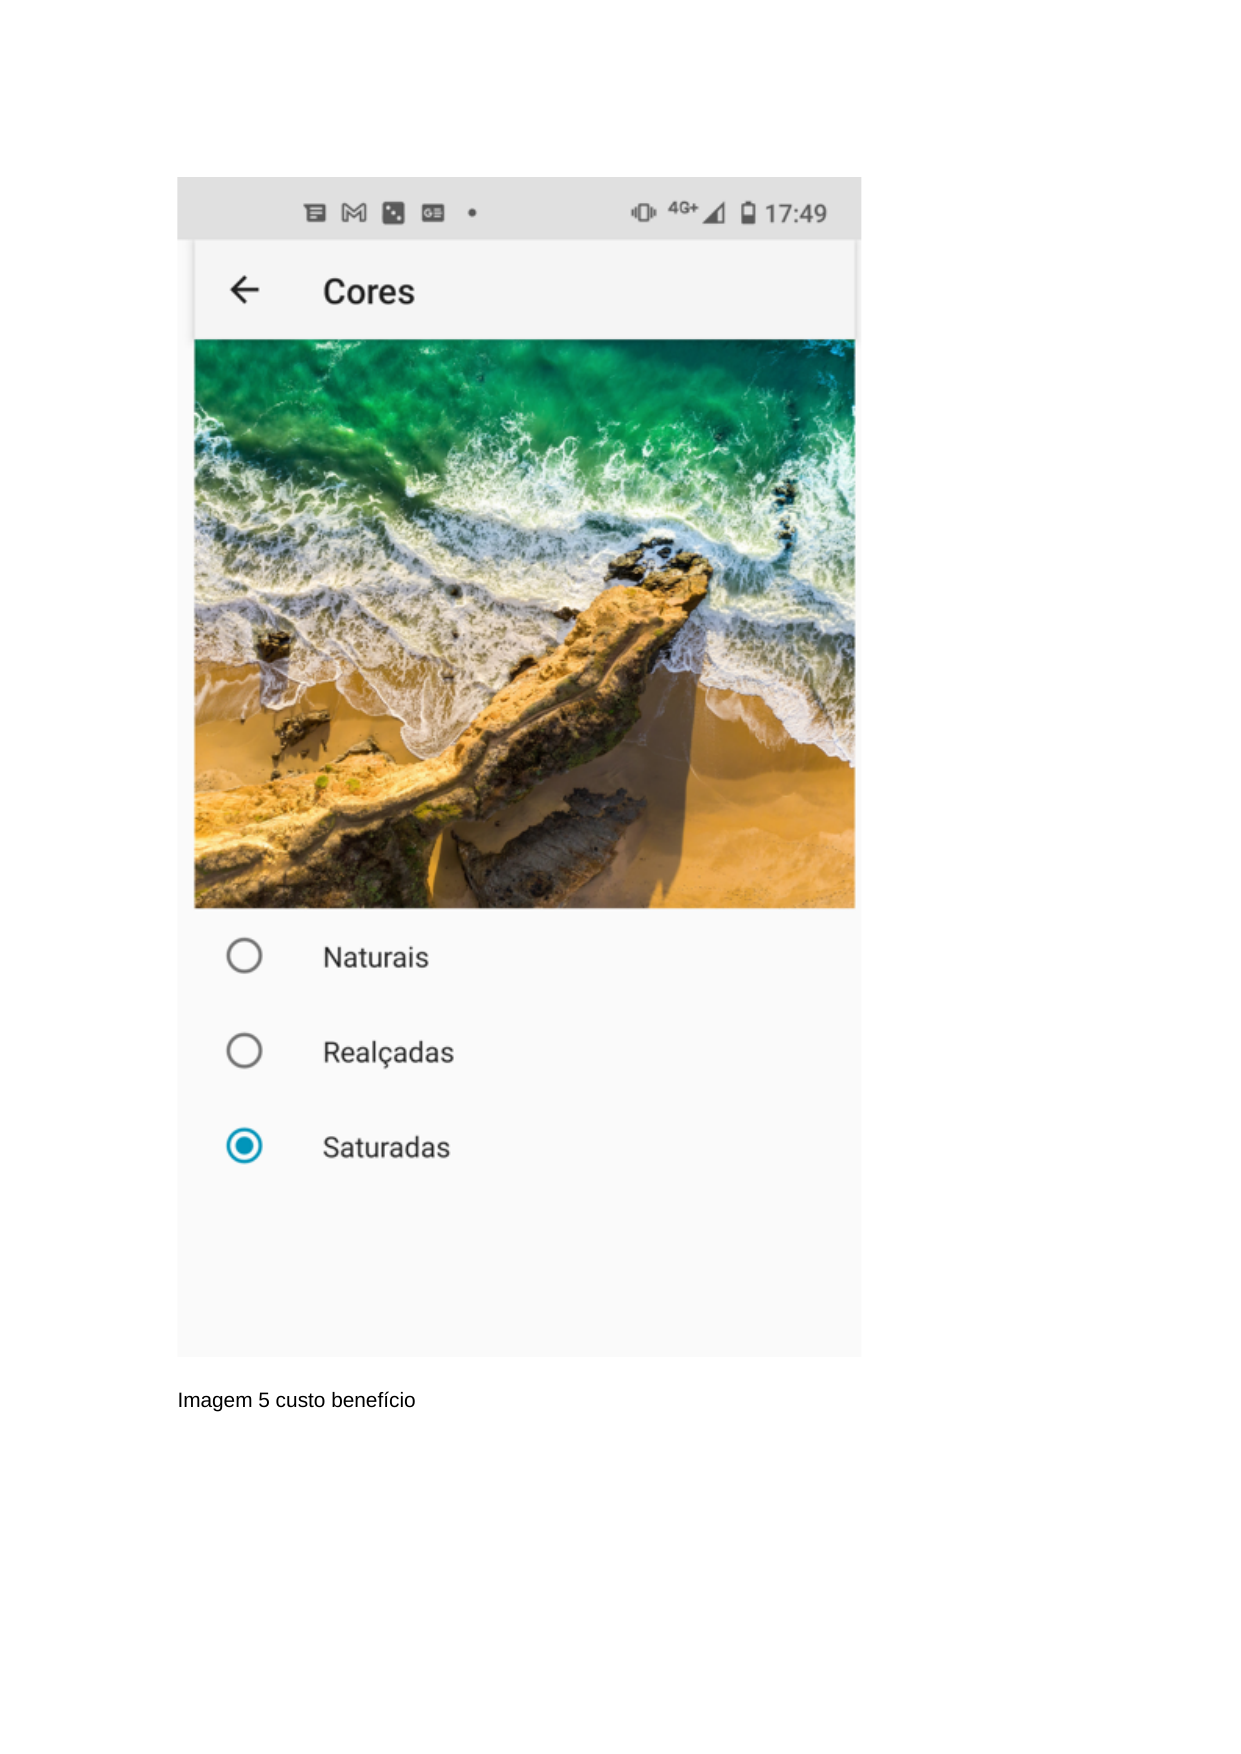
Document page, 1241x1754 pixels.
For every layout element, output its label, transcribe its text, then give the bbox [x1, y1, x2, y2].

picture [177, 177, 862, 1357]
text Imagem 5 custo benefício [177, 1387, 1122, 1411]
